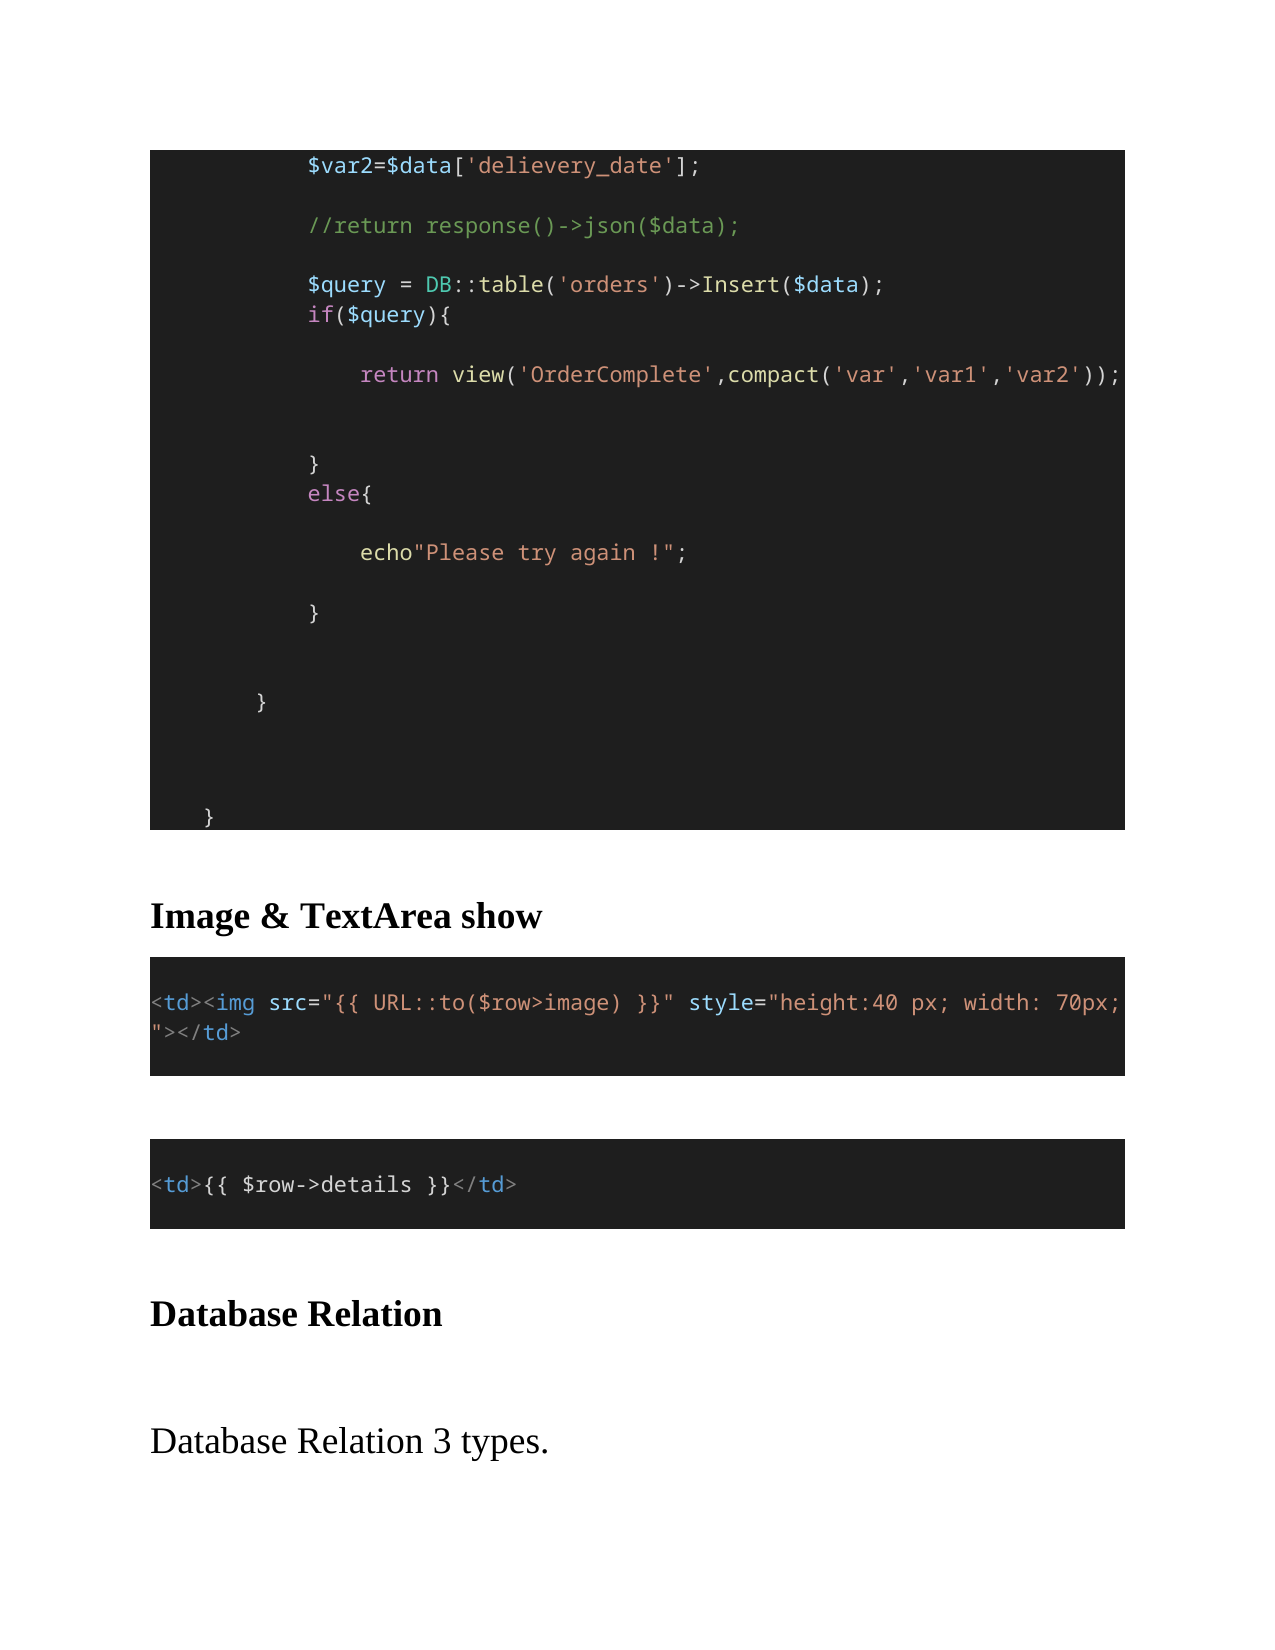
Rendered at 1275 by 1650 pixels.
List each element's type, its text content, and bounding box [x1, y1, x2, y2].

text } [150, 448, 1125, 478]
text } [150, 597, 1125, 627]
text <td>{{ $row->details }}</td> [150, 1169, 1125, 1199]
text return view('OrderComplete',compact('var','var1','var2')); [150, 358, 1125, 388]
text Database Relation 3 types. [150, 1418, 1125, 1461]
text if($query){ [150, 299, 1125, 329]
text //return response()->json($data); [150, 209, 1125, 239]
text <td><img src="{{ URL::to($row>image) }}" style="height:40 px; width: 70px;"></td> [150, 987, 1125, 1046]
text $query = DB::table('orders')->Insert($data); [150, 269, 1125, 299]
text Database Relation [150, 1292, 1125, 1335]
text } [150, 686, 1125, 716]
text else{ [150, 478, 1125, 507]
text echo"Please try again !"; [150, 537, 1125, 567]
text } [150, 801, 1125, 830]
text Image & TextArea show [150, 894, 1125, 937]
text $var2=$data['delievery_date']; [150, 150, 1125, 180]
